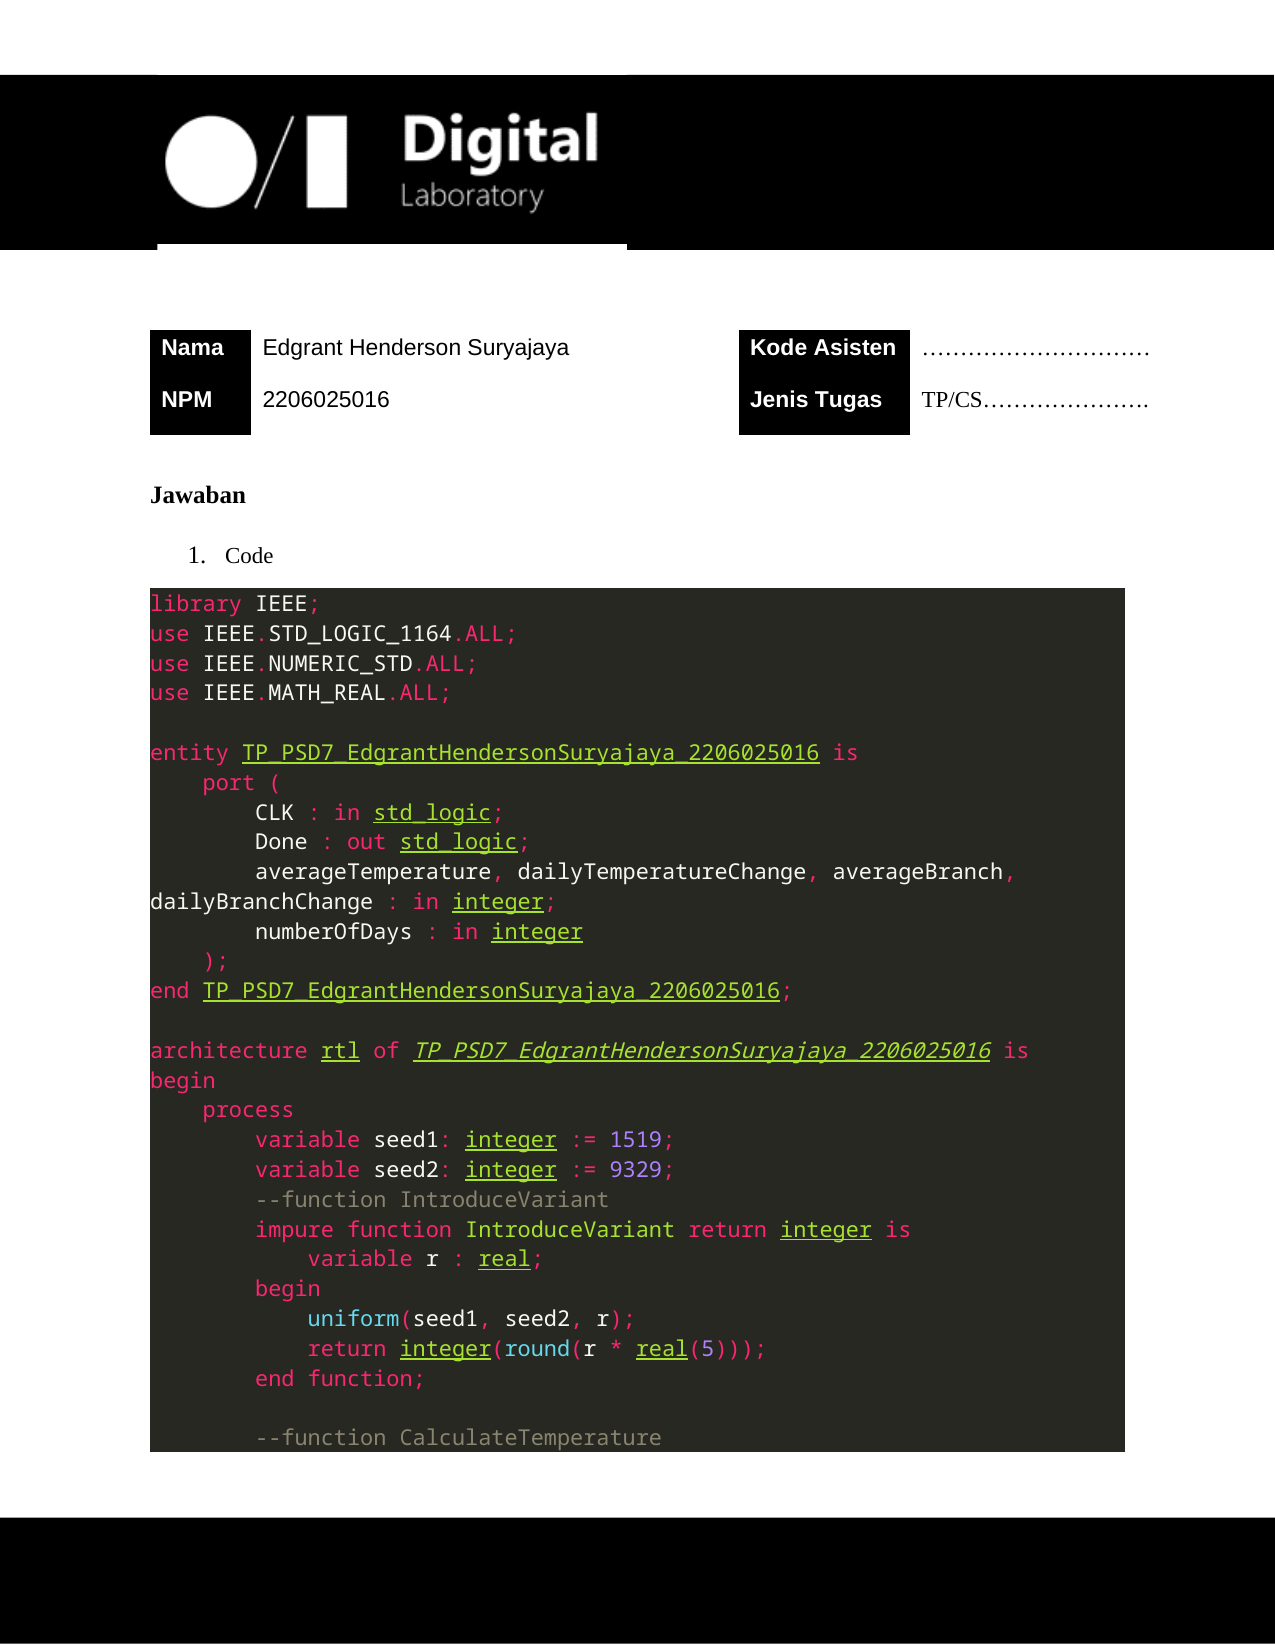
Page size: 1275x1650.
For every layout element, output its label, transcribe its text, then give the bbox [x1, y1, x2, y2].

text entity TP_PSD7_EdgrantHendersonSuryajaya_2206025016 is [150, 737, 1125, 767]
text variable r : real; [150, 1243, 1125, 1273]
text Jawaban [150, 481, 1125, 509]
table_cell 2206025016 [251, 383, 738, 435]
table_header Kode Asisten [739, 330, 910, 383]
text numberOfDays : in integer [150, 916, 1125, 946]
text ); [150, 946, 1125, 975]
text architecture rtl of TP_PSD7_EdgrantHendersonSuryajaya_2206025016 is [150, 1035, 1125, 1065]
text averageTemperature, dailyTemperatureChange, averageBranch, dailyBranchChange : in integer; [150, 856, 1125, 916]
table_header ………………………… [910, 330, 1162, 383]
table_header Edgrant Henderson Suryajaya [251, 330, 738, 383]
picture [150, 75, 635, 244]
text Done : out std_logic; [150, 826, 1125, 856]
text --function CalculateTemperature [150, 1422, 1125, 1452]
text begin [150, 1065, 1125, 1094]
text end function; [150, 1363, 1125, 1392]
text library IEEE; [150, 588, 1125, 618]
text impure function IntroduceVariant return integer is [150, 1214, 1125, 1243]
text variable seed1: integer := 1519; [150, 1124, 1125, 1154]
text begin [150, 1273, 1125, 1303]
text variable seed2: integer := 9329; [150, 1154, 1125, 1184]
text CLK : in std_logic; [150, 797, 1125, 826]
text port ( [150, 767, 1125, 797]
text use IEEE.MATH_REAL.ALL; [150, 677, 1125, 707]
table_cell NPM [150, 383, 251, 435]
text return integer(round(r * real(5))); [150, 1333, 1125, 1363]
table_cell TP/CS…………………. [910, 383, 1162, 435]
table_header Nama [150, 330, 251, 383]
text end TP_PSD7_EdgrantHendersonSuryajaya_2206025016; [150, 975, 1125, 1005]
text --function IntroduceVariant [150, 1184, 1125, 1214]
text uniform(seed1, seed2, r); [150, 1303, 1125, 1333]
text use IEEE.NUMERIC_STD.ALL; [150, 648, 1125, 677]
list Code [187, 540, 1125, 569]
text use IEEE.STD_LOGIC_1164.ALL; [150, 618, 1125, 648]
text process [150, 1094, 1125, 1124]
table_cell Jenis Tugas [739, 383, 910, 435]
